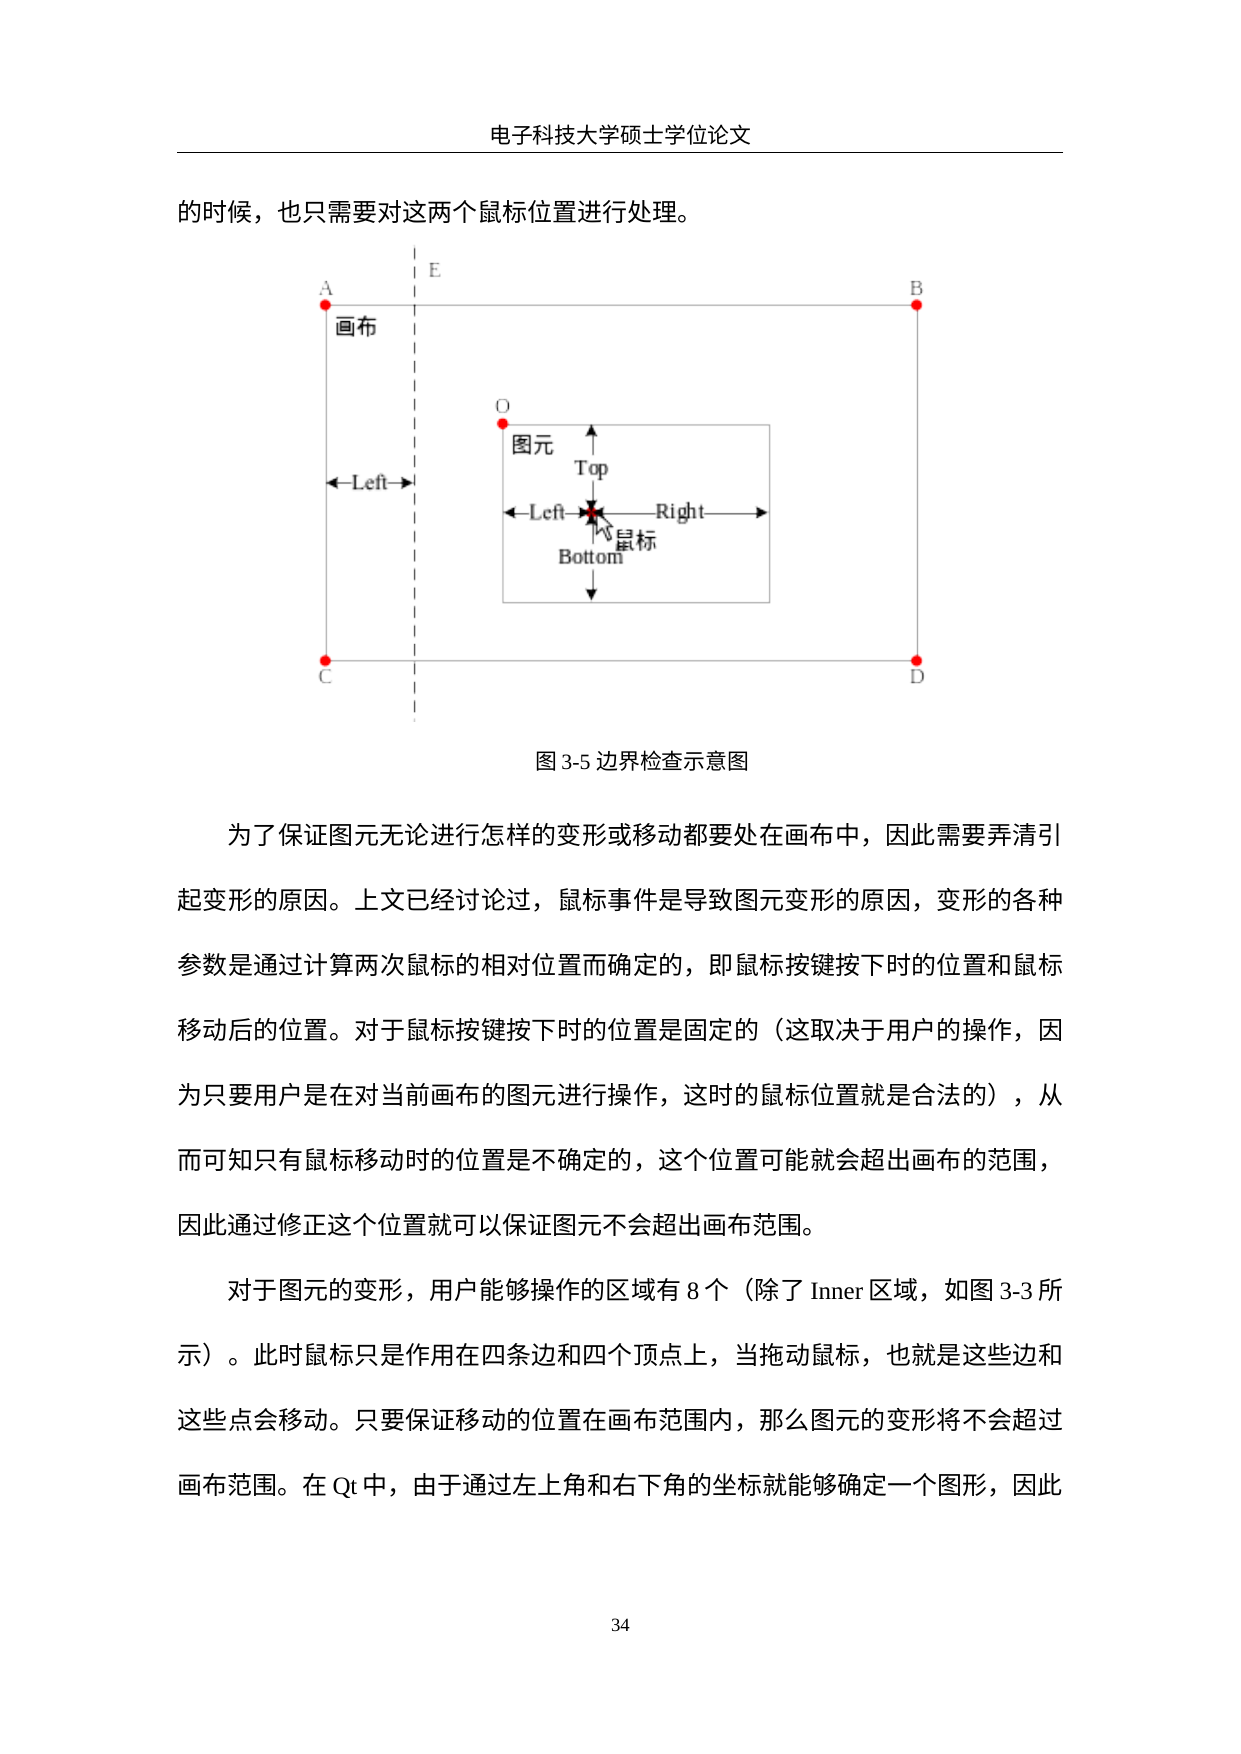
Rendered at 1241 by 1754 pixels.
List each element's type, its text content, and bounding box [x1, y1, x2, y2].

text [177, 178, 1063, 243]
text 图3-5 边界检查示意图 [177, 743, 1063, 776]
text 为了保证图元无论进行怎样的变形或移动都要处在画布中，因此需要弄清引起变形的原因。上文已经讨论过，鼠标事件是导致图元变形的原因，变形的各种参数是通过计算两次鼠标的相对位置而确定的，即鼠标按键按下时的位置和鼠标移动后的位置。对于鼠标按键按下时的位置是固定的（这取决于用户的操作，因为只要用户是在对当前画布的图元进行操作，这时的鼠标位置就是合法的），从而可知只有鼠标移动时的位置是不确定的，这个位置可能就会超出画布的范围，因此通过修正这个位置就可以保证图元不会超出画布范围。 [177, 801, 1063, 1256]
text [177, 1256, 1063, 1516]
